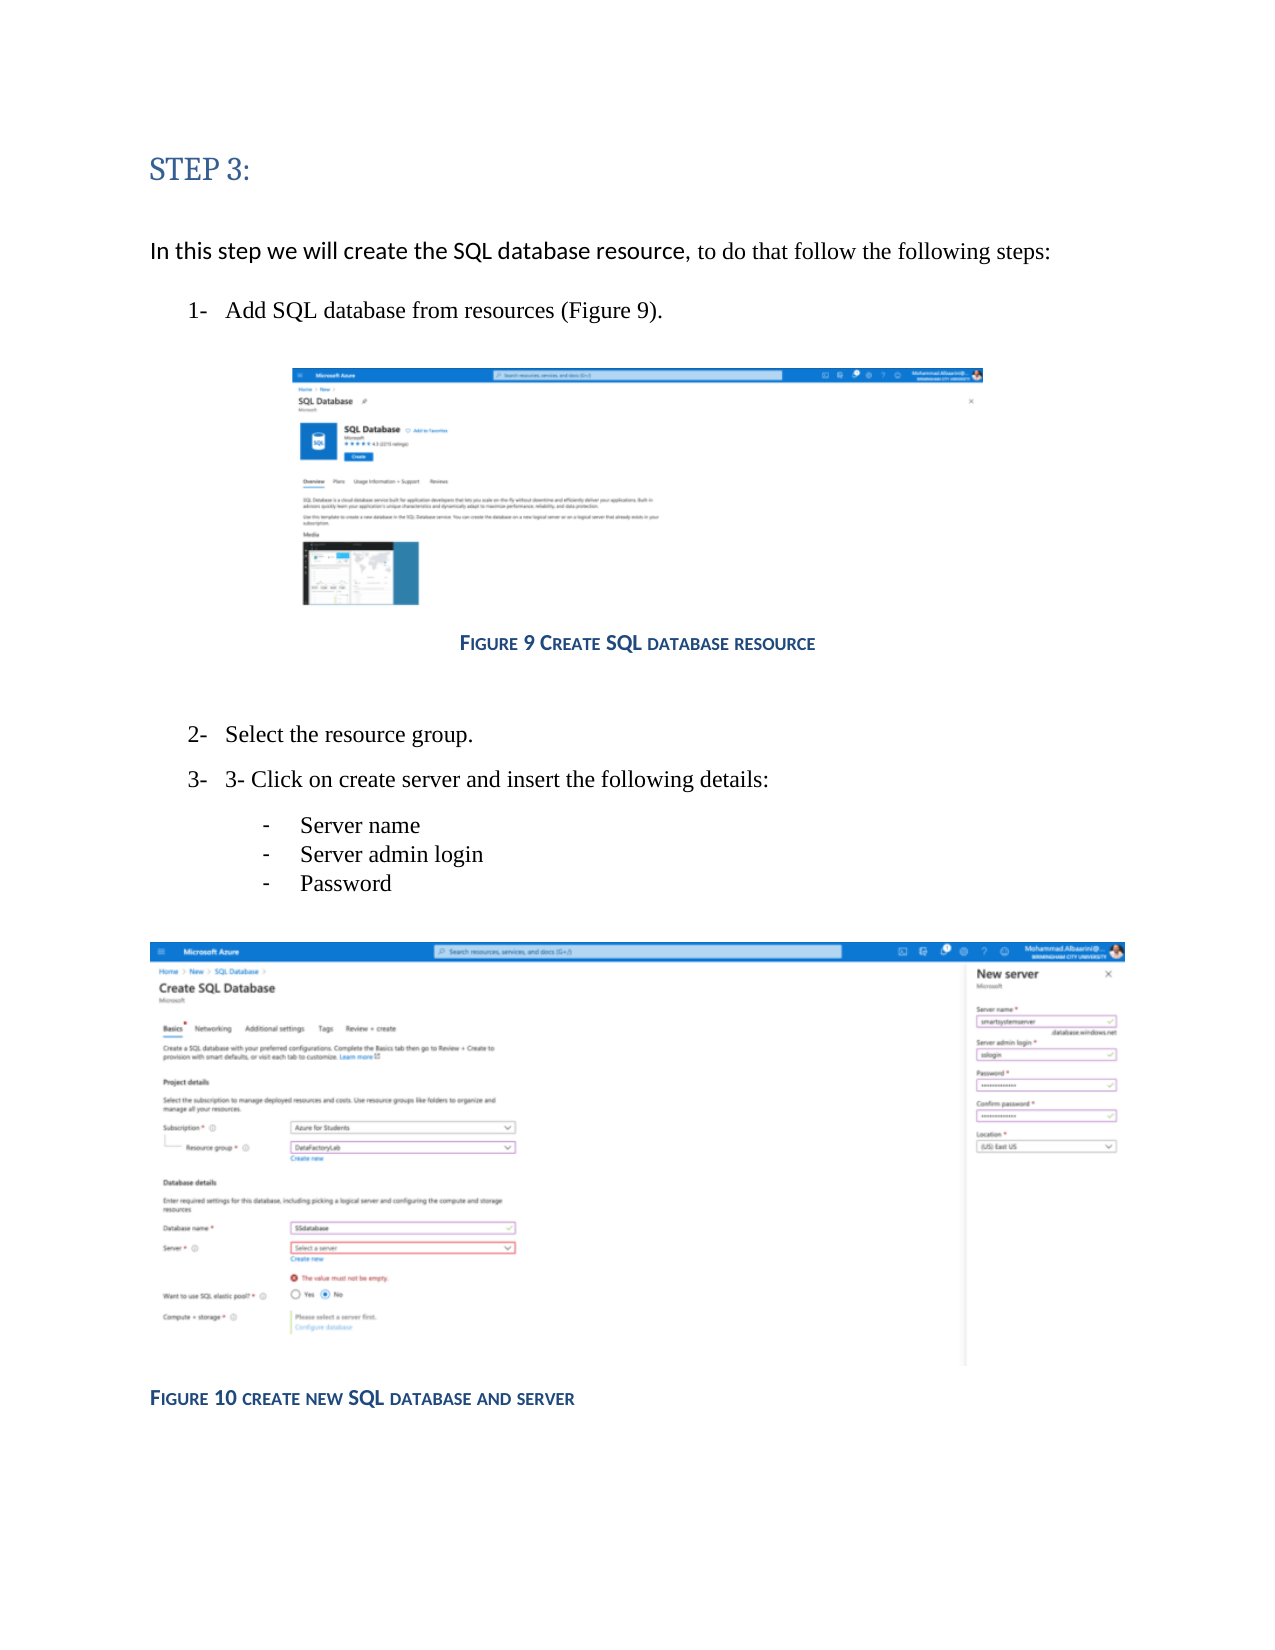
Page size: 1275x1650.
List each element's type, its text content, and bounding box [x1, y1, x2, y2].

picture [292, 368, 983, 612]
picture [150, 942, 1125, 1366]
text Figure 10 create new SQL database and server [150, 1383, 1125, 1411]
list Add SQL database from resources (Figure 9). [187, 296, 1125, 324]
list Select the resource group. [187, 720, 1125, 748]
list 3- Click on create server and insert the following details: [187, 765, 1125, 792]
list Password [262, 868, 1125, 898]
list Server name [262, 810, 1125, 839]
text Figure 9 Create SQL database resource [150, 628, 1125, 656]
text In this step we will create the SQL database resource, to do that follow the following steps: [150, 235, 1125, 266]
subtitle STEP 3: [150, 150, 1125, 188]
list Server admin login [262, 839, 1125, 868]
